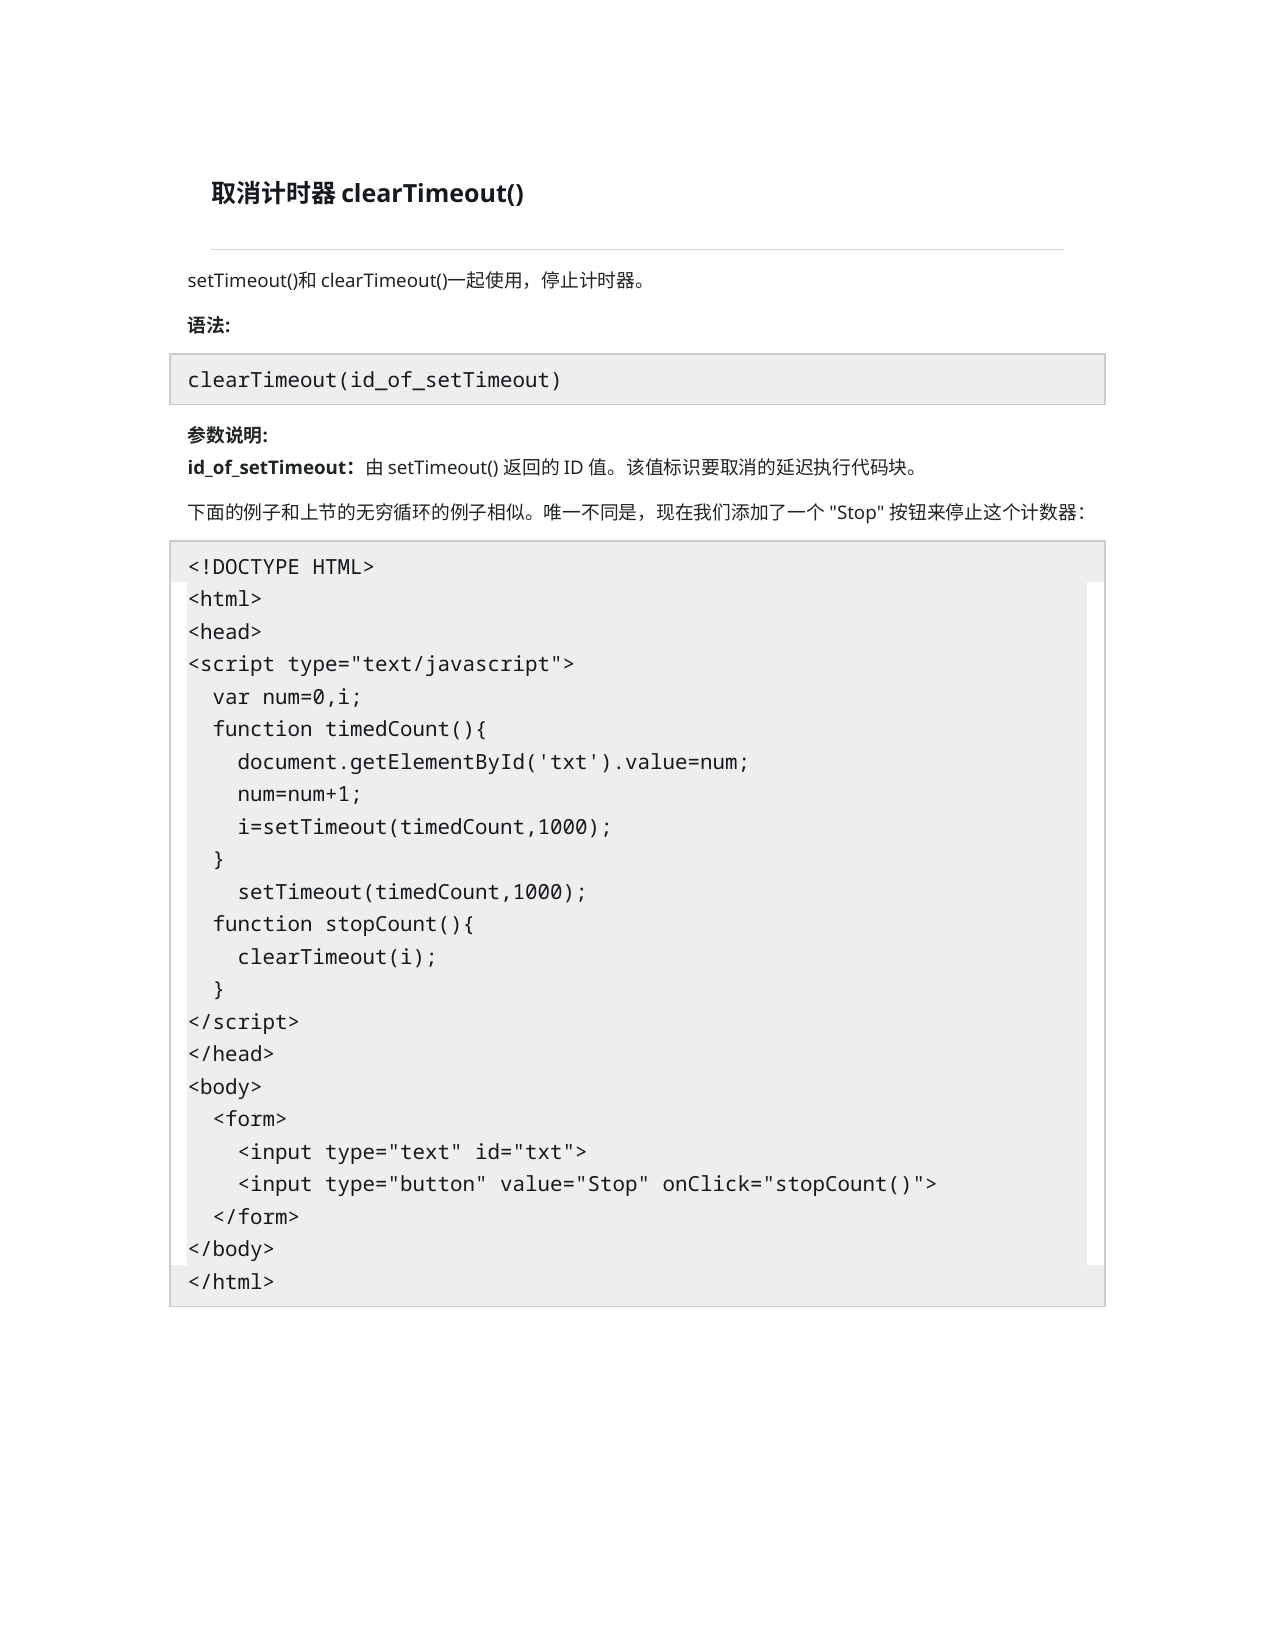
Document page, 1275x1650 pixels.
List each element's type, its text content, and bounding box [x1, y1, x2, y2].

text <!DOCTYPE HTML> [171, 542, 1104, 582]
text 取消计时器clearTimeout() [211, 159, 1064, 249]
text <form> [187, 1102, 1087, 1135]
text 语法: [187, 308, 1087, 340]
text <html> [187, 582, 1087, 615]
text setTimeout(timedCount,1000); [187, 875, 1087, 907]
text clearTimeout(id_of_setTimeout) [171, 355, 1104, 404]
text var num=0,i; [187, 680, 1087, 712]
text } [187, 972, 1087, 1005]
text </script> [187, 1005, 1087, 1037]
text </head> [187, 1037, 1087, 1070]
text <input type="text" id="txt"> [187, 1135, 1087, 1167]
text setTimeout()和clearTimeout()一起使用，停止计时器。 [187, 263, 1087, 295]
text } [187, 842, 1087, 875]
text clearTimeout(i); [187, 940, 1087, 972]
text i=setTimeout(timedCount,1000); [187, 810, 1087, 842]
text </html> [171, 1255, 1104, 1306]
text <head> [187, 615, 1087, 647]
text </form> [187, 1200, 1087, 1232]
text <input type="button" value="Stop" onClick="stopCount()"> [187, 1167, 1087, 1200]
text </body> [187, 1232, 1087, 1255]
text 下面的例子和上节的无穷循环的例子相似。唯一不同是，现在我们添加了一个 "Stop" 按钮来停止这个计数器： [187, 495, 1087, 528]
text <body> [187, 1070, 1087, 1102]
text document.getElementById('txt').value=num; [187, 745, 1087, 777]
text function timedCount(){ [187, 712, 1087, 745]
text 参数说明: id_of_setTimeout：由 setTimeout() 返回的 ID 值。该值标识要取消的延迟执行代码块。 [187, 418, 1087, 483]
text function stopCount(){ [187, 907, 1087, 940]
text num=num+1; [187, 777, 1087, 810]
text <script type="text/javascript"> [187, 647, 1087, 680]
